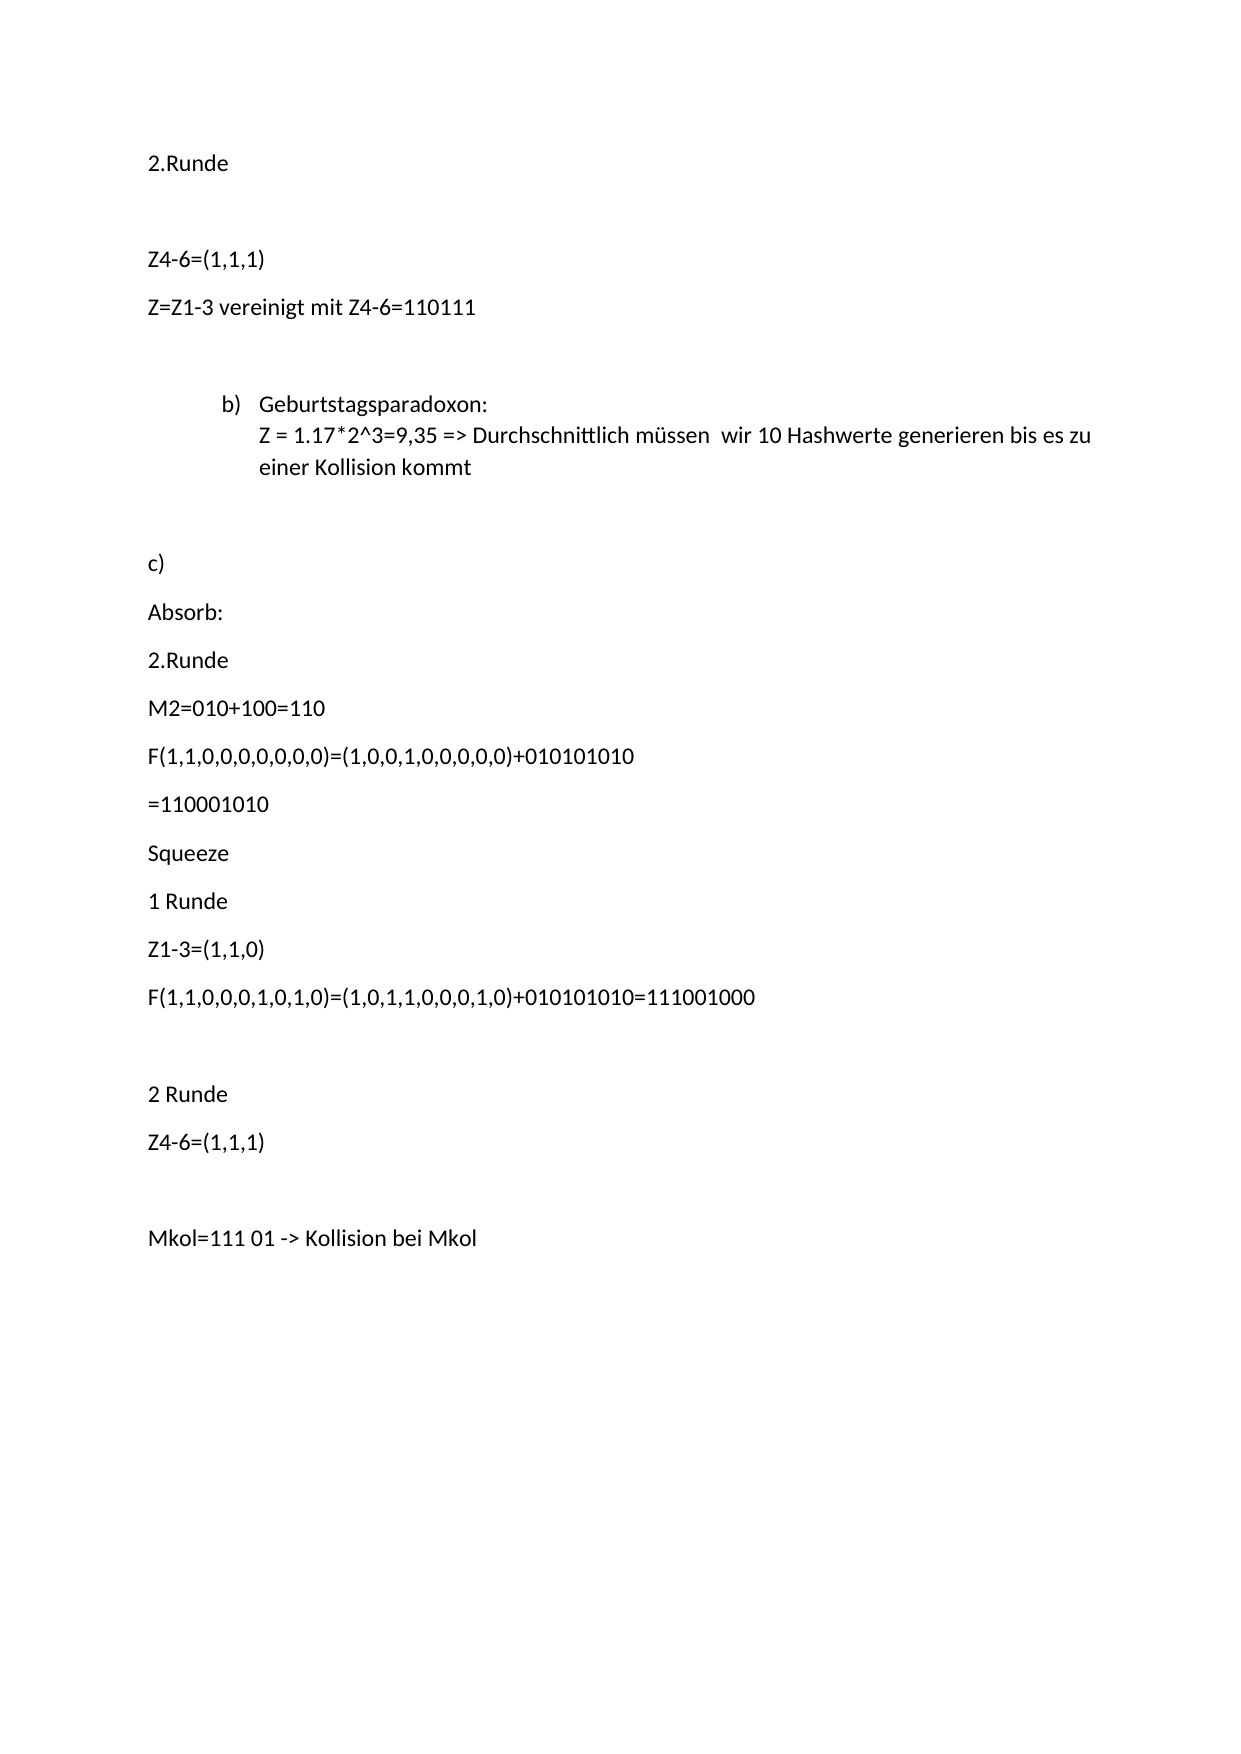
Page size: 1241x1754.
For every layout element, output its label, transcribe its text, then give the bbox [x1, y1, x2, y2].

text 2 Runde [148, 1079, 1093, 1108]
text Squeeze [148, 838, 1093, 867]
text 2.Runde [148, 148, 1093, 177]
list Geburtstagsparadoxon: [221, 389, 1093, 418]
text =110001010 [148, 789, 1093, 819]
text 1 Runde [148, 886, 1093, 915]
text M2=010+100=110 [148, 693, 1093, 722]
text Mkol=111 01 -> Kollision bei Mkol [148, 1223, 1093, 1253]
text Z4-6=(1,1,1) [148, 1127, 1093, 1156]
text F(1,1,0,0,0,0,0,0,0)=(1,0,0,1,0,0,0,0,0)+010101010 [148, 741, 1093, 771]
text 2.Runde [148, 645, 1093, 674]
text c) [148, 548, 1093, 578]
text Z1-3=(1,1,0) [148, 934, 1093, 963]
text Z4-6=(1,1,1) [148, 244, 1093, 273]
text F(1,1,0,0,0,1,0,1,0)=(1,0,1,1,0,0,0,1,0)+010101010=111001000 [148, 982, 1093, 1012]
text Absorb: [148, 597, 1093, 626]
text Z=Z1-3 vereinigt mit Z4-6=110111 [148, 292, 1093, 322]
list Z = 1.17*2^3=9,35 => Durchschnittlich müssen wir 10 Hashwerte generieren bis es zu einer Kollision kommt [259, 420, 1093, 481]
